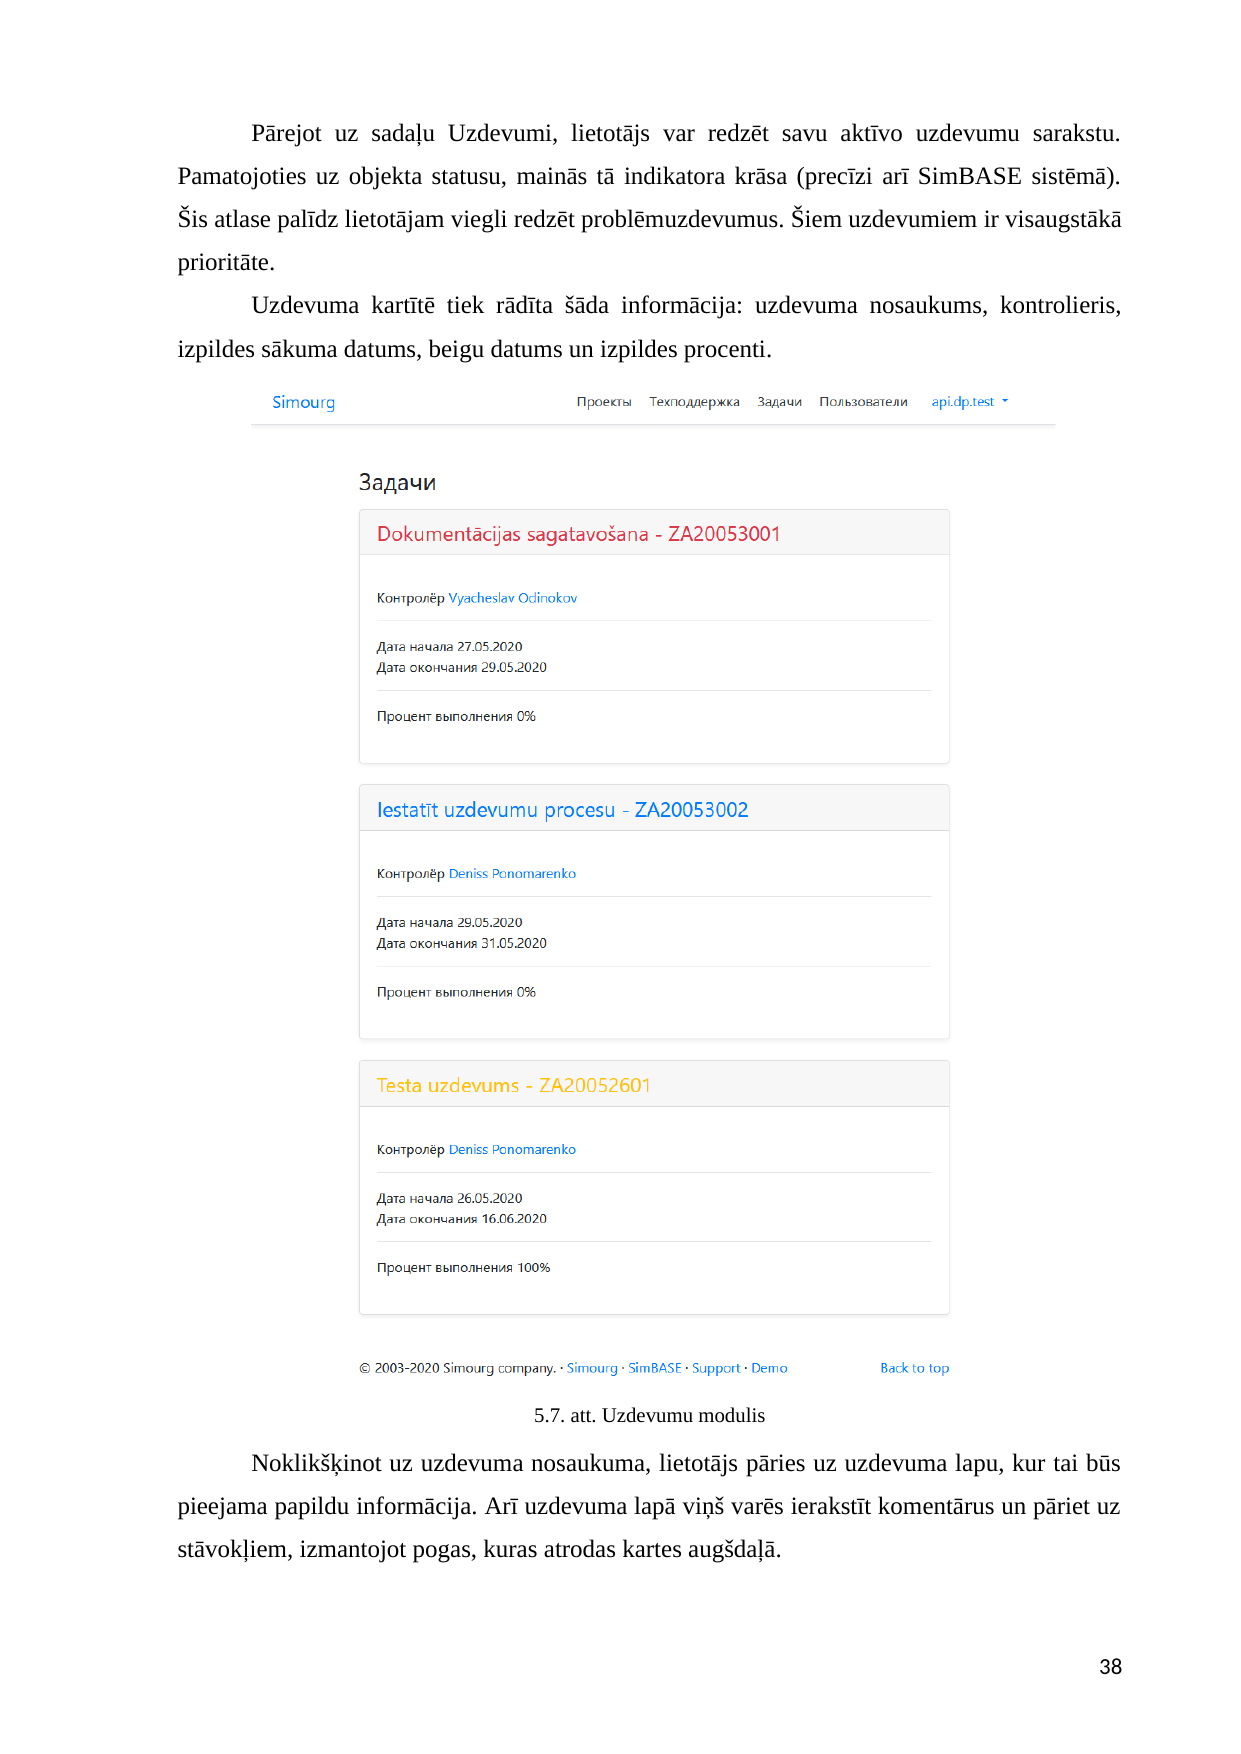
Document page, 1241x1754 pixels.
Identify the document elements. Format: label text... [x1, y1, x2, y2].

text Noklikšķinot uz uzdevuma nosaukuma, lietotājs pāries uz uzdevuma lapu, kur tai būs pieejama papildu informācija. Arī uzdevuma lapā viņš varēs ierakstīt komentārus un pāriet uz stāvokļiem, izmantojot pogas, kuras atrodas kartes augšdaļā. [177, 1448, 1122, 1563]
text Uzdevuma kartītē tiek rādīta šāda informācija: uzdevuma nosaukums, kontrolieris, izpildes sākuma datums, beigu datums un izpildes procenti. [177, 291, 1122, 362]
text 5.7. att. Uzdevumu modulis [177, 1403, 1122, 1427]
text Pārejot uz sadaļu Uzdevumi, lietotājs var redzēt savu aktīvo uzdevumu sarakstu. Pamatojoties uz objekta statusu, mainās tā indikatora krāsa (precīzi arī SimBASE sistēmā). Šis atlase palīdz lietotājam viegli redzēt problēmuzdevumus. Šiem uzdevumiem ir visaugstākā prioritāte. [177, 118, 1122, 276]
picture [251, 376, 1056, 1390]
